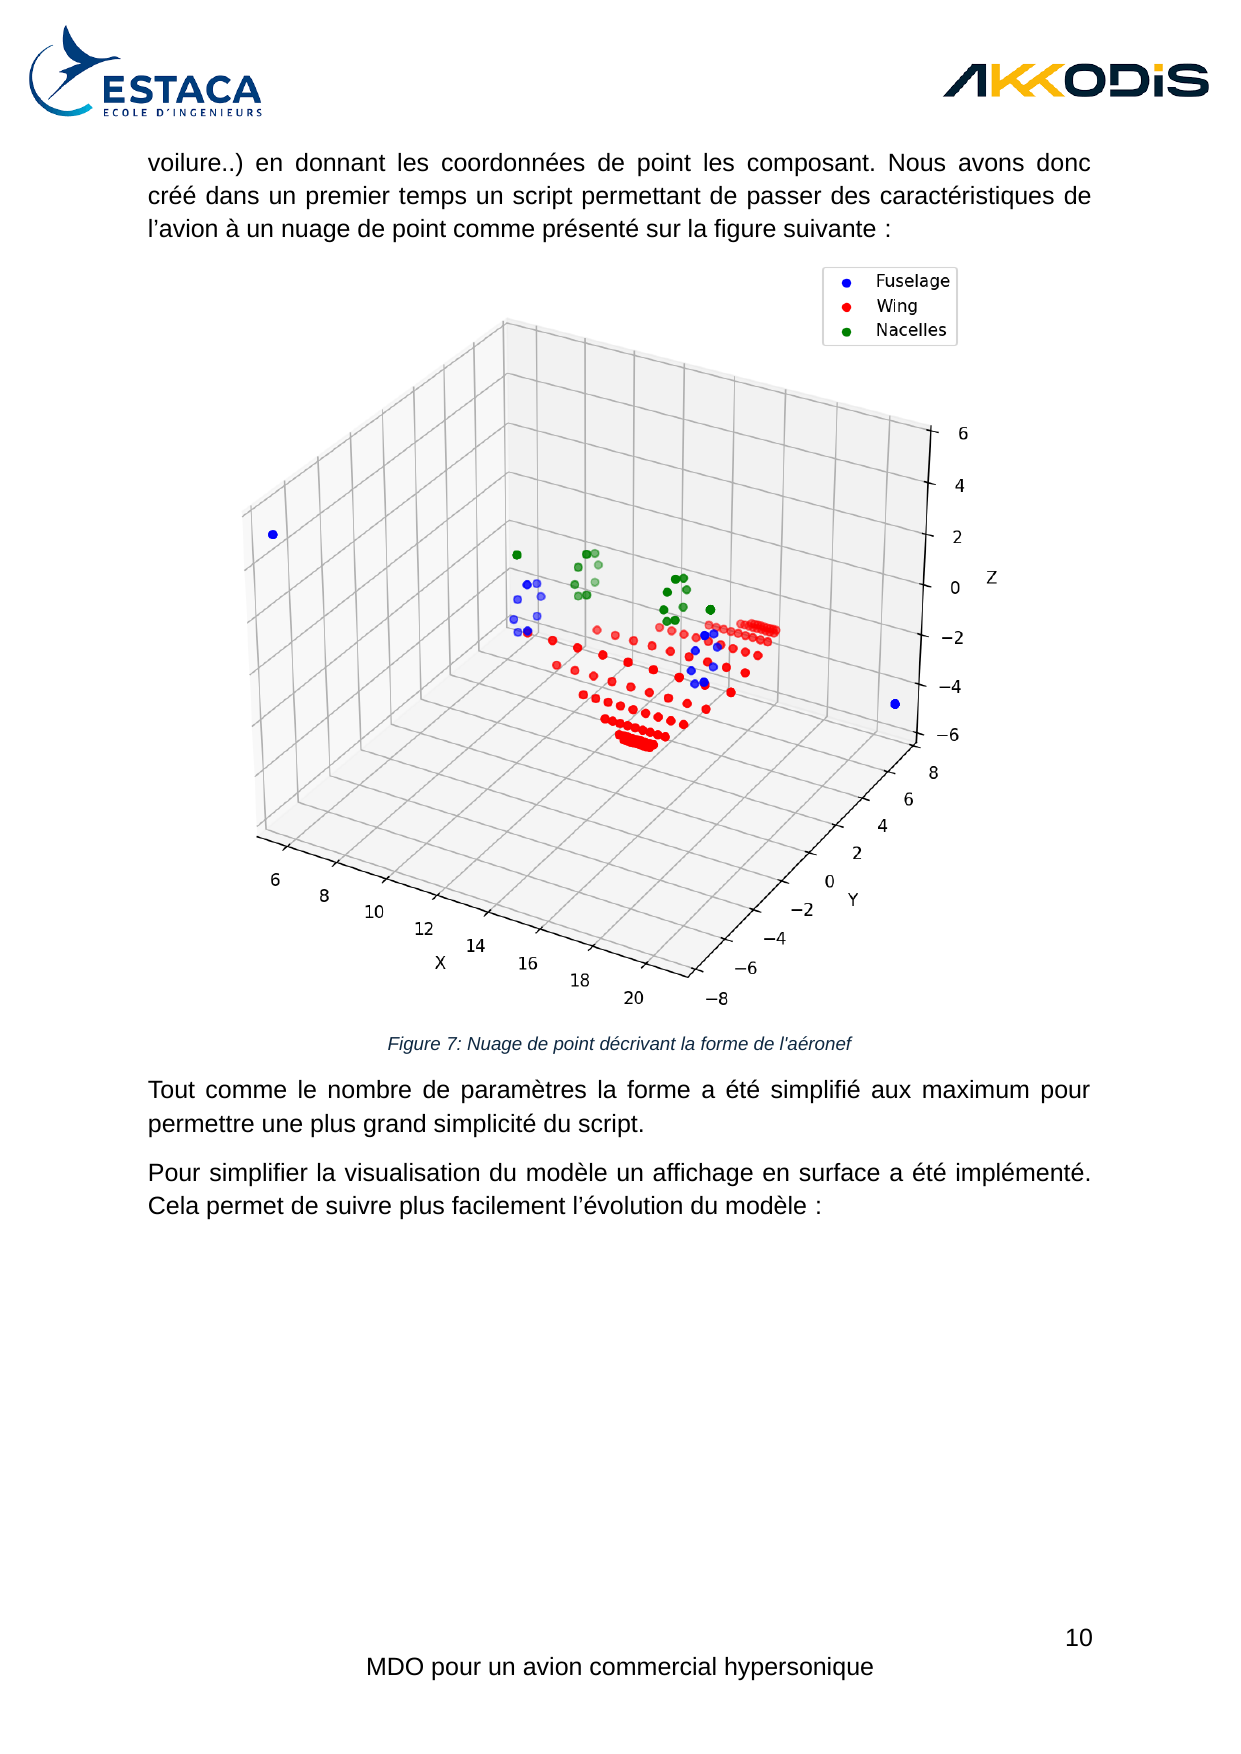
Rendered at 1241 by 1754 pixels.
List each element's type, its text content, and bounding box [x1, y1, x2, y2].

picture [910, 31, 1241, 129]
text Pour simplifier la visualisation du modèle un affichage en surface a été implémenté. Cela permet de suivre plus facilement l’évolution du modèle : [148, 1158, 1093, 1220]
picture [25, 21, 265, 120]
text Figure 7: Nuage de point décrivant la forme de l'aéronef [148, 1033, 1093, 1055]
text Tout comme le nombre de paramètres la forme a été simplifié aux maximum pour permettre une plus grand simplicité du script. [148, 1076, 1093, 1137]
picture [231, 263, 1009, 1013]
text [148, 148, 1093, 242]
